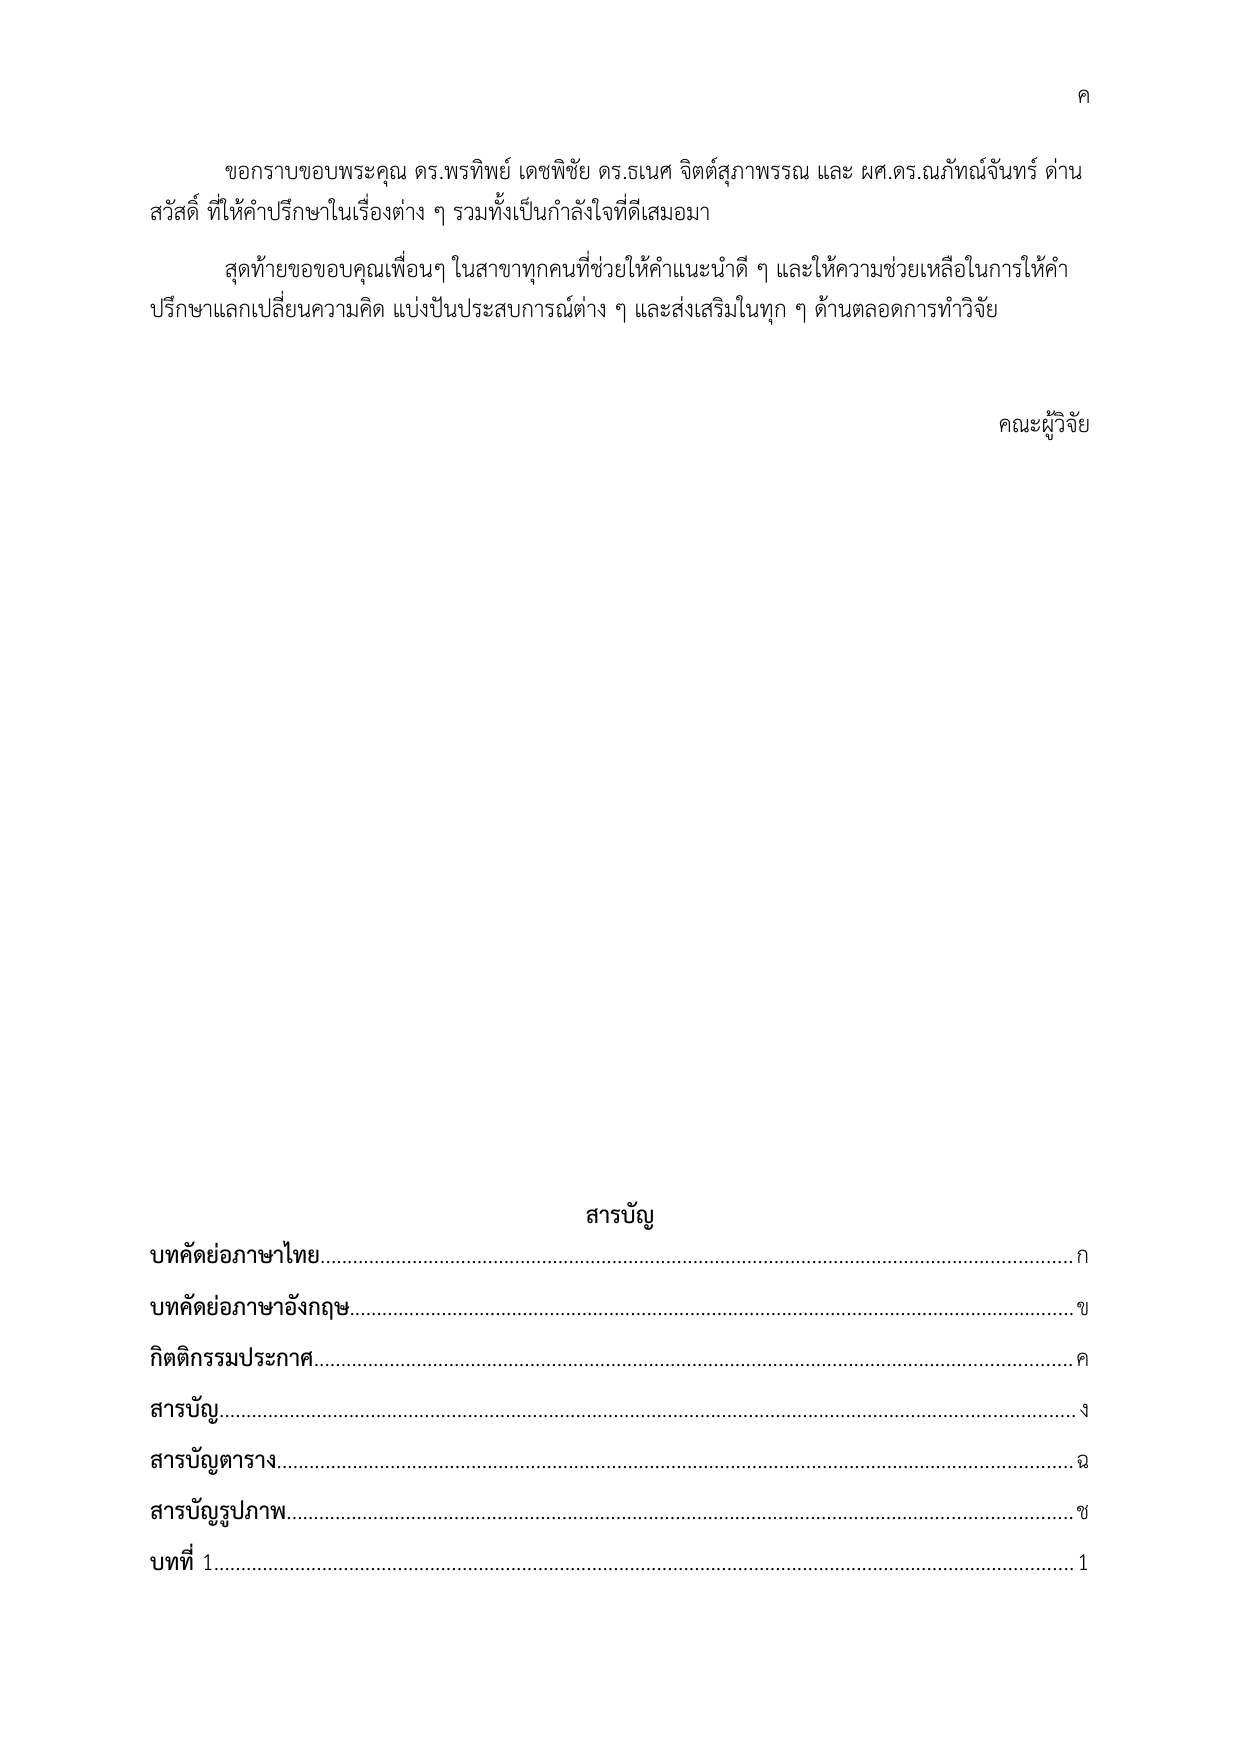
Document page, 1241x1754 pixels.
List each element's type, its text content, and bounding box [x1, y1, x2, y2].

text บทคัดย่อภาษาไทย ก [150, 1234, 1090, 1272]
text สุดท้ายขอขอบคุณเพื่อนๆ ในสาขาทุกคนที่ช่วยให้คำแนะนำดี ๆ และให้ความช่วยเหลือในการให้คำปรึกษาแลกเปลี่ยนความคิด แบ่งปันประสบการณ์ต่าง ๆ และส่งเสริมในทุก ๆ ด้านตลอดการทำวิจัย [150, 248, 1090, 326]
text สารบัญรูปภาพ ช [150, 1490, 1090, 1527]
text บทคัดย่อภาษาอังกฤษ ข [150, 1286, 1090, 1323]
subtitle สารบัญ [150, 1194, 1090, 1232]
text บทที่ 1 1 [150, 1541, 1090, 1578]
text สารบัญ ง [150, 1388, 1090, 1425]
text ขอกราบขอบพระคุณ ดร.พรทิพย์ เดชพิชัย ดร.ธเนศ จิตต์สุภาพรรณ และ ผศ.ดร.ณภัทณ์จันทร์ ด่านสวัสดิ์ ที่ให้คำปรึกษาในเรื่องต่าง ๆ รวมทั้งเป็นกำลังใจที่ดีเสมอมา [150, 150, 1090, 228]
text สารบัญตาราง ฉ [150, 1439, 1090, 1476]
text คณะผู้วิจัย [150, 403, 1090, 441]
text กิตติกรรมประกาศ ค [150, 1337, 1090, 1374]
